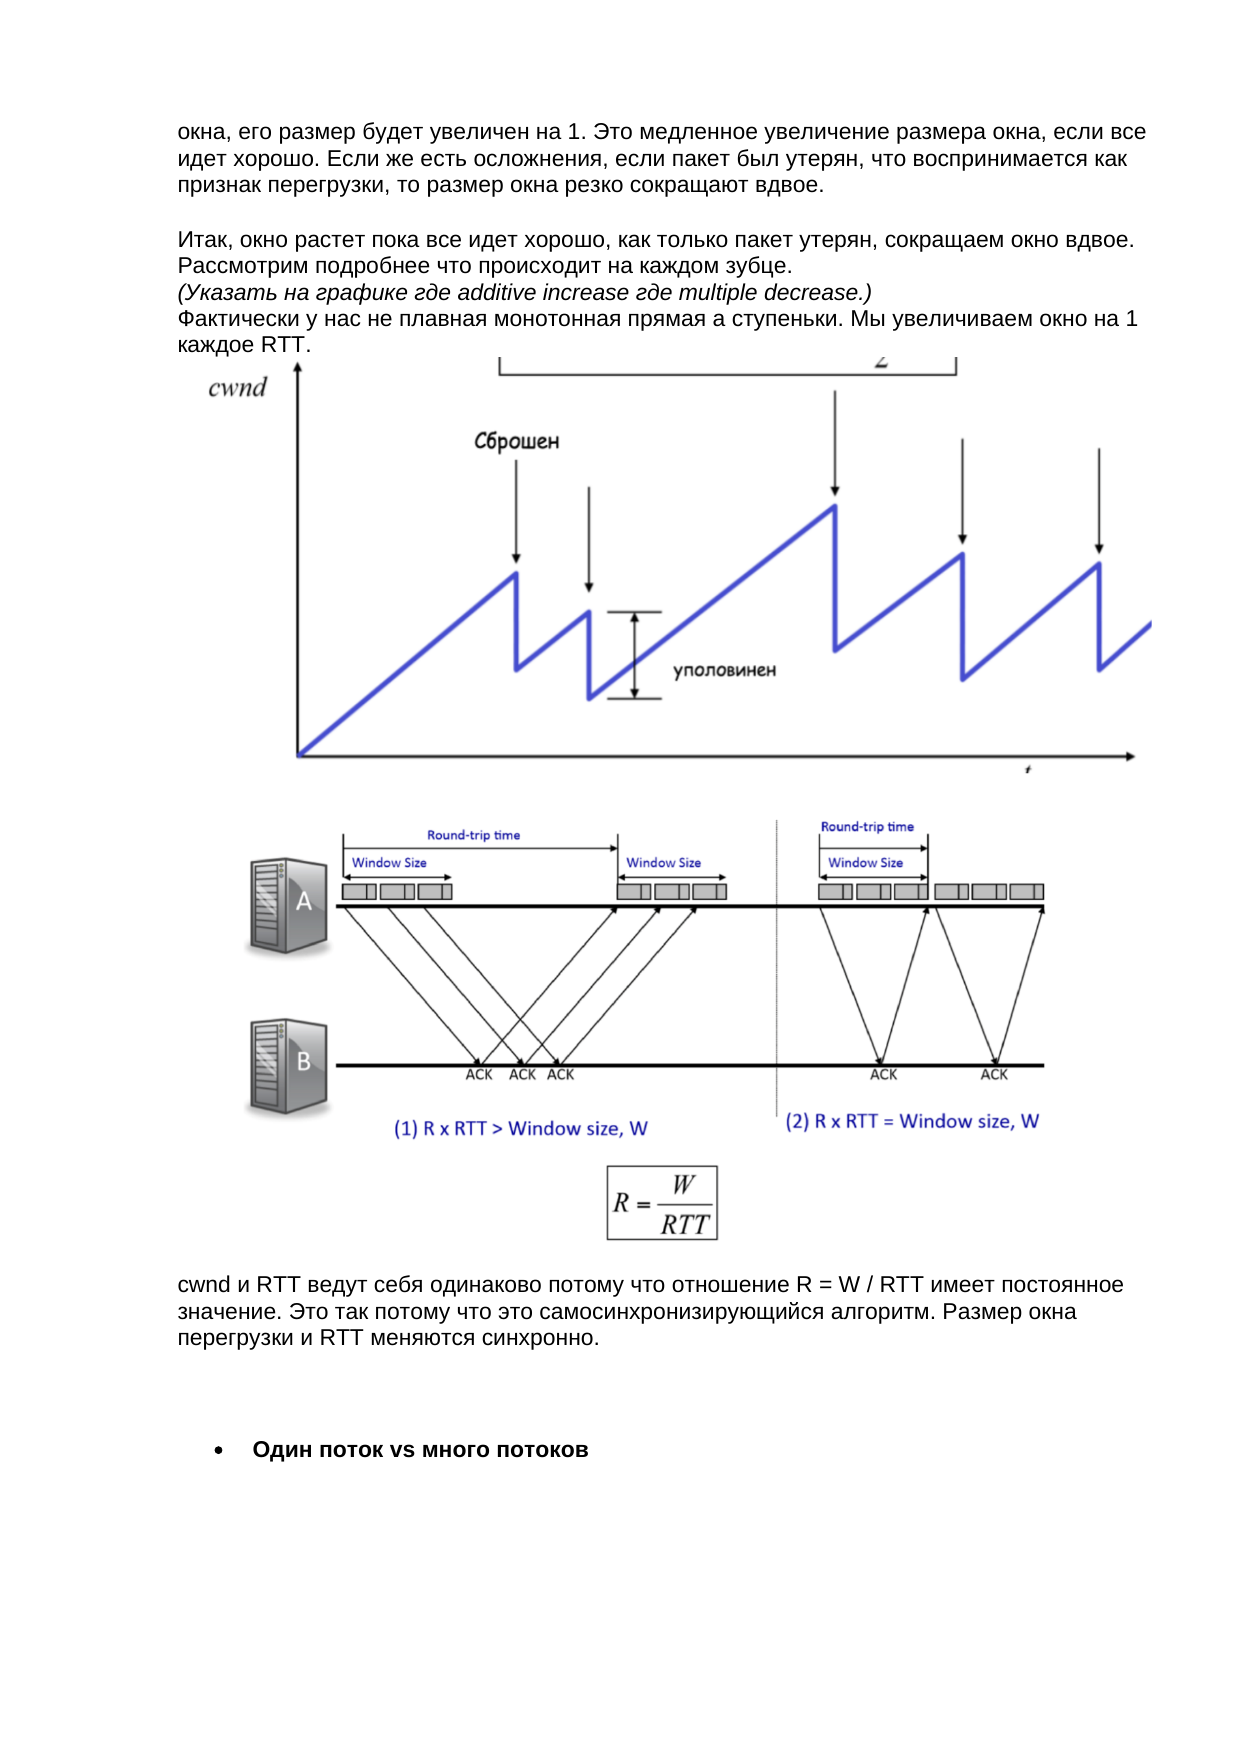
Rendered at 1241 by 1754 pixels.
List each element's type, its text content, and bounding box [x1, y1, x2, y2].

text Итак, окно растет пока все идет хорошо, как только пакет утерян, сокращаем окно вдвое. Рассмотрим подробнее что происходит на каждом зубце. [177, 226, 1152, 279]
picture [177, 357, 1152, 1272]
text (Указать на графике где additive increase где multiple decrease.) [177, 279, 1152, 305]
text Фактически у нас не плавная монотонная прямая а ступеньки. Мы увеличиваем окно на 1 каждое RTT. [177, 305, 1152, 357]
list Один поток vs много потоков [215, 1436, 1152, 1462]
text cwnd и RTT ведут себя одинаково потому что отношение R = W / RTT имеет постоянное значение. Это так потому что это самосинхронизирующийся алгоритм. Размер окна перегрузки и RTТ меняются синхронно. [177, 1272, 1152, 1350]
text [177, 118, 1152, 197]
